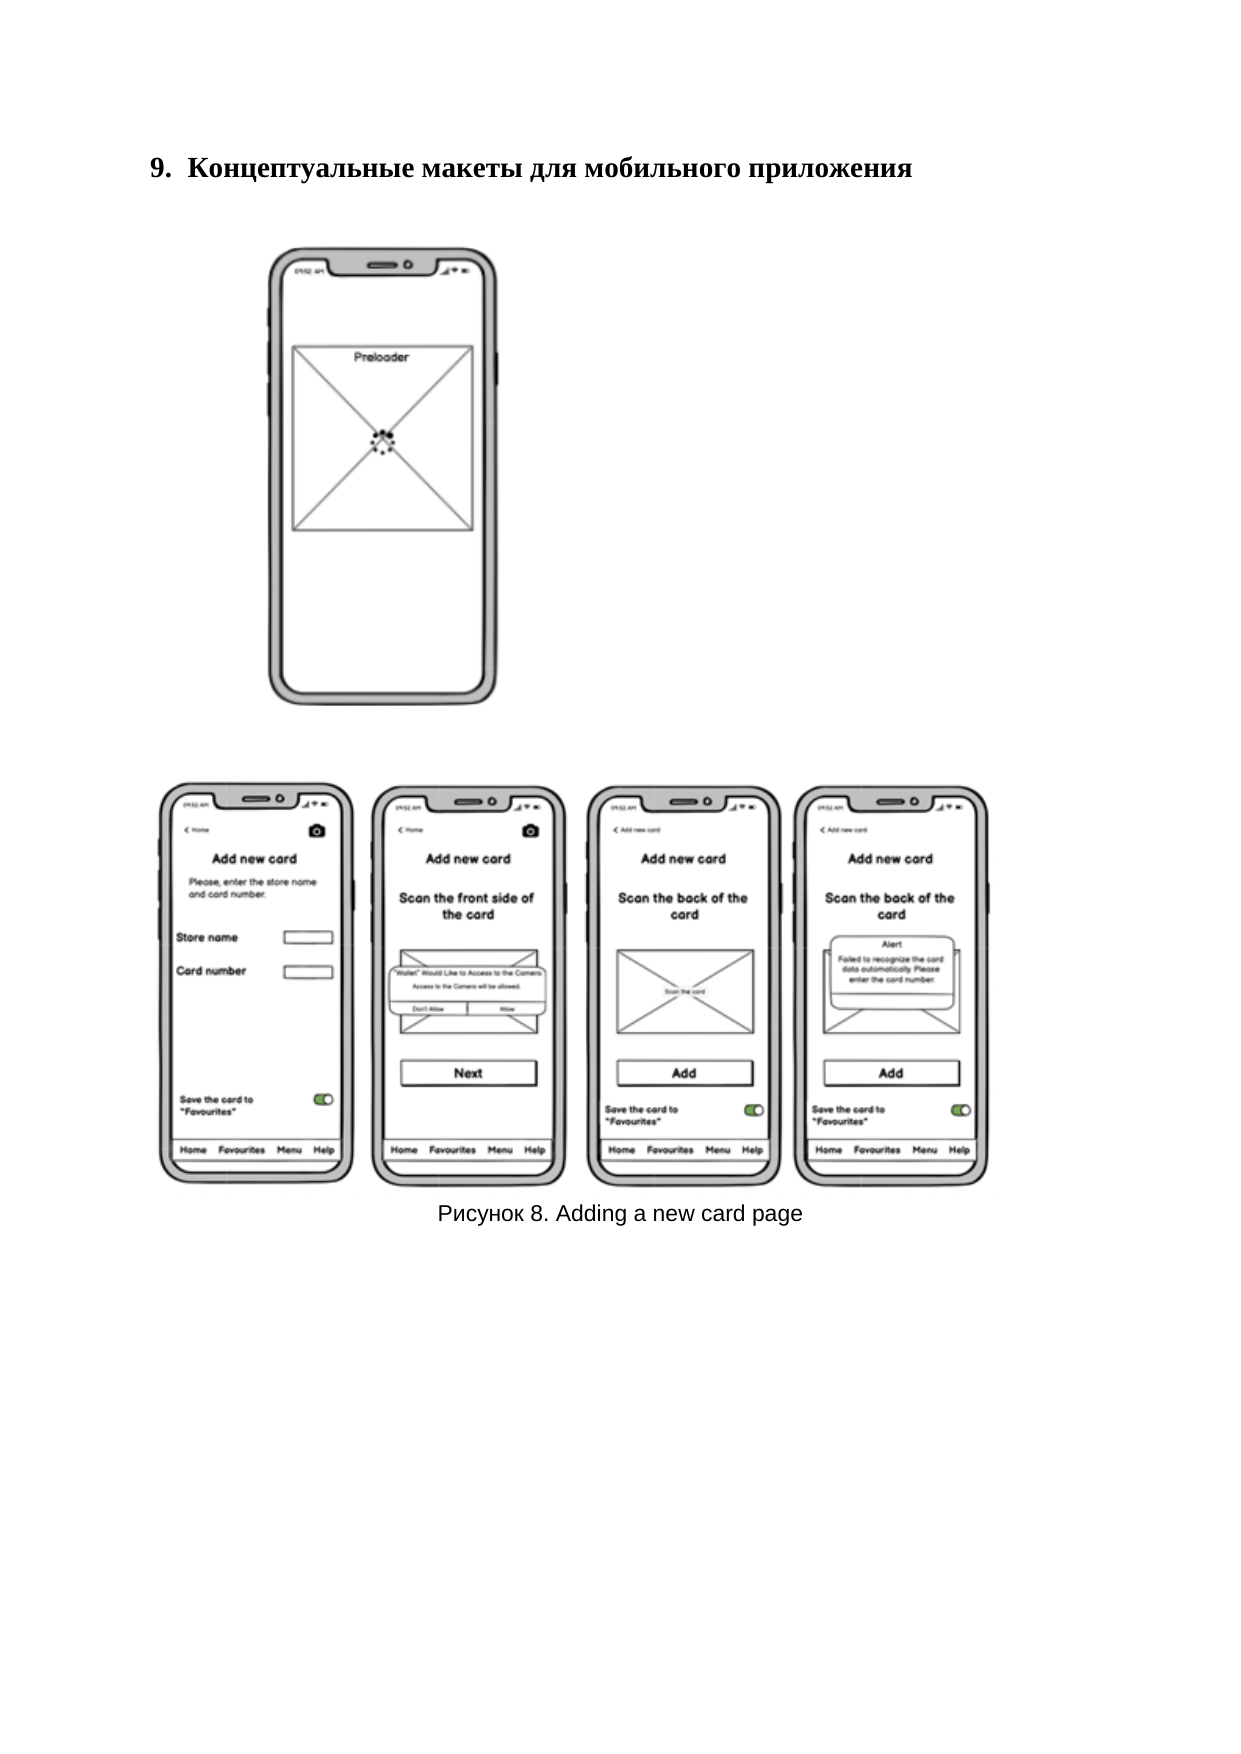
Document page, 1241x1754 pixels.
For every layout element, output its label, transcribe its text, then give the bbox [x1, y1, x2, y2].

picture [150, 774, 998, 1200]
subtitle Концептуальные макеты для мобильного приложения [150, 150, 1090, 183]
text Рисунок 8. Adding a new card page [150, 1200, 1090, 1226]
picture [262, 226, 507, 731]
